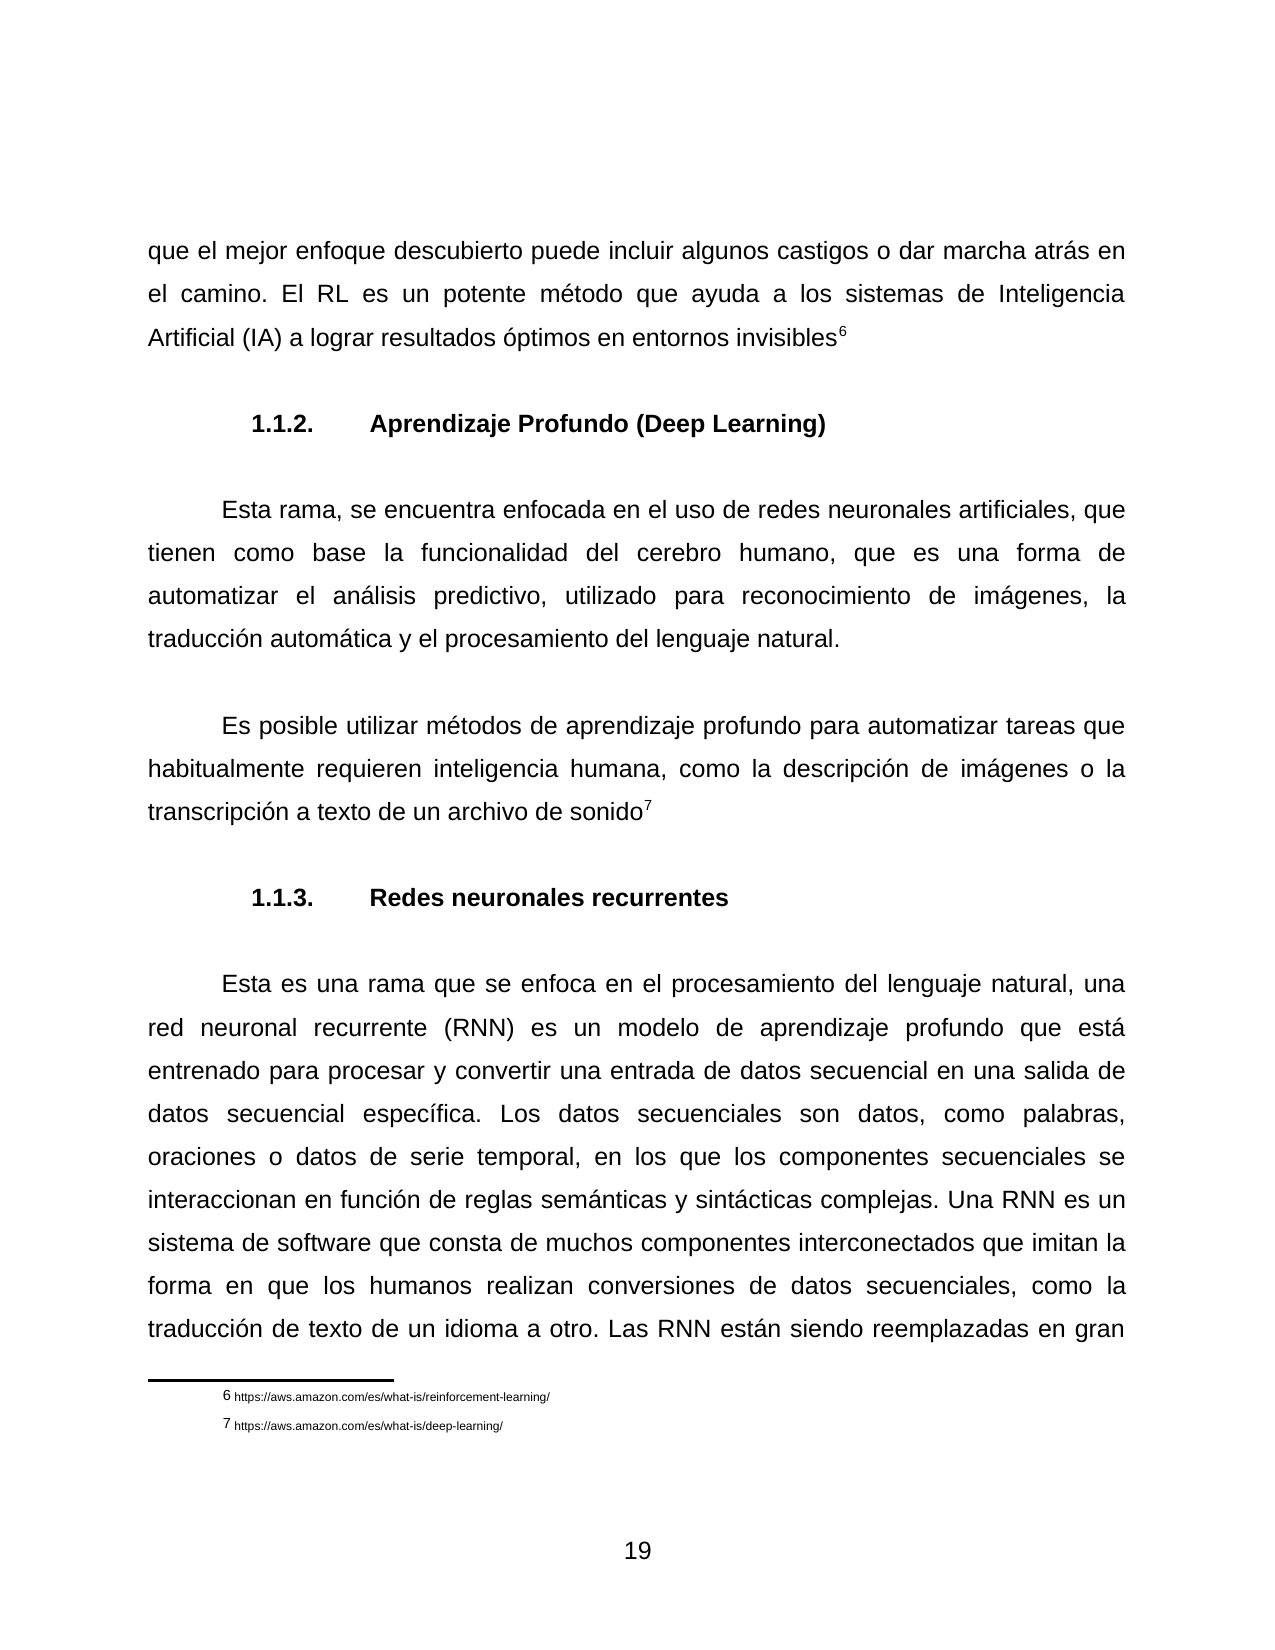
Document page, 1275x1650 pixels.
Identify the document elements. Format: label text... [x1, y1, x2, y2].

text Aprendizaje Profundo (Deep Learning) [251, 409, 1127, 437]
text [148, 969, 1127, 1343]
text Redes neuronales recurrentes [251, 883, 1127, 912]
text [148, 236, 1127, 351]
text Esta rama, se encuentra enfocada en el uso de redes neuronales artificiales, que tienen como base la funcionalidad del cerebro humano, que es una forma de automatizar el análisis predictivo, utilizado para reconocimiento de imágenes, la traducción automática y el procesamiento del lenguaje natural. [148, 495, 1127, 653]
text Es posible utilizar métodos de aprendizaje profundo para automatizar tareas que habitualmente requieren inteligencia humana, como la descripción de imágenes o la transcripción a texto de un archivo de sonido [148, 711, 1127, 826]
